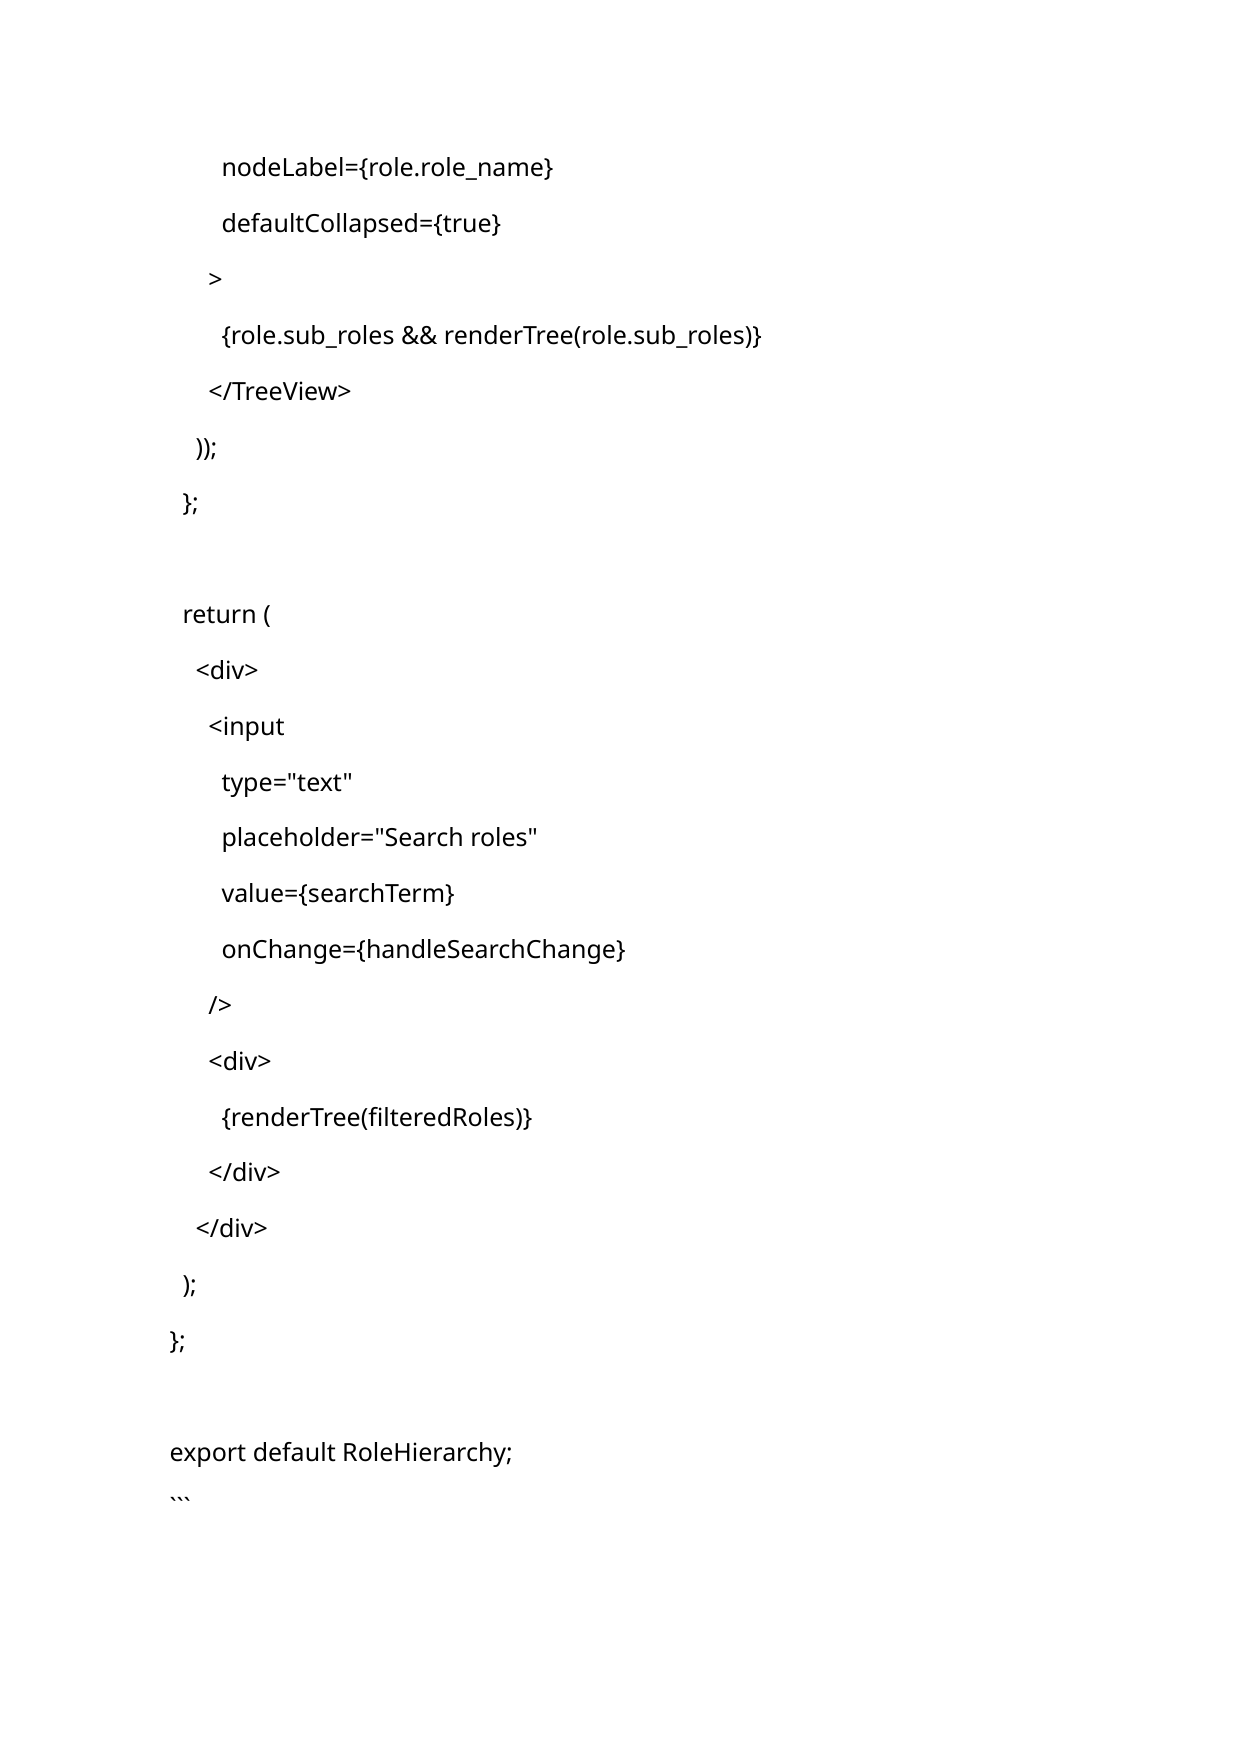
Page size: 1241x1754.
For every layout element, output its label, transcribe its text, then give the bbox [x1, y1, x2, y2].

text ); [150, 1267, 1090, 1301]
text nodeLabel={role.role_name} [150, 150, 1090, 184]
text {role.sub_roles && renderTree(role.sub_roles)} [150, 317, 1090, 352]
text <input [150, 708, 1090, 742]
text > [150, 262, 1090, 296]
text value={searchTerm} [150, 876, 1090, 910]
text <div> [150, 1043, 1090, 1077]
text export default RoleHierarchy; [150, 1434, 1090, 1468]
text </div> [150, 1211, 1090, 1245]
text type="text" [150, 764, 1090, 798]
text ``` [150, 1490, 1090, 1524]
text /> [150, 987, 1090, 1022]
text <div> [150, 652, 1090, 687]
text {renderTree(filteredRoles)} [150, 1099, 1090, 1133]
text defaultCollapsed={true} [150, 206, 1090, 240]
text onChange={handleSearchChange} [150, 932, 1090, 966]
text </TreeView> [150, 373, 1090, 407]
text )); [150, 429, 1090, 463]
text </div> [150, 1155, 1090, 1189]
text return ( [150, 597, 1090, 631]
text }; [150, 485, 1090, 519]
text placeholder="Search roles" [150, 820, 1090, 854]
text }; [150, 1322, 1090, 1357]
